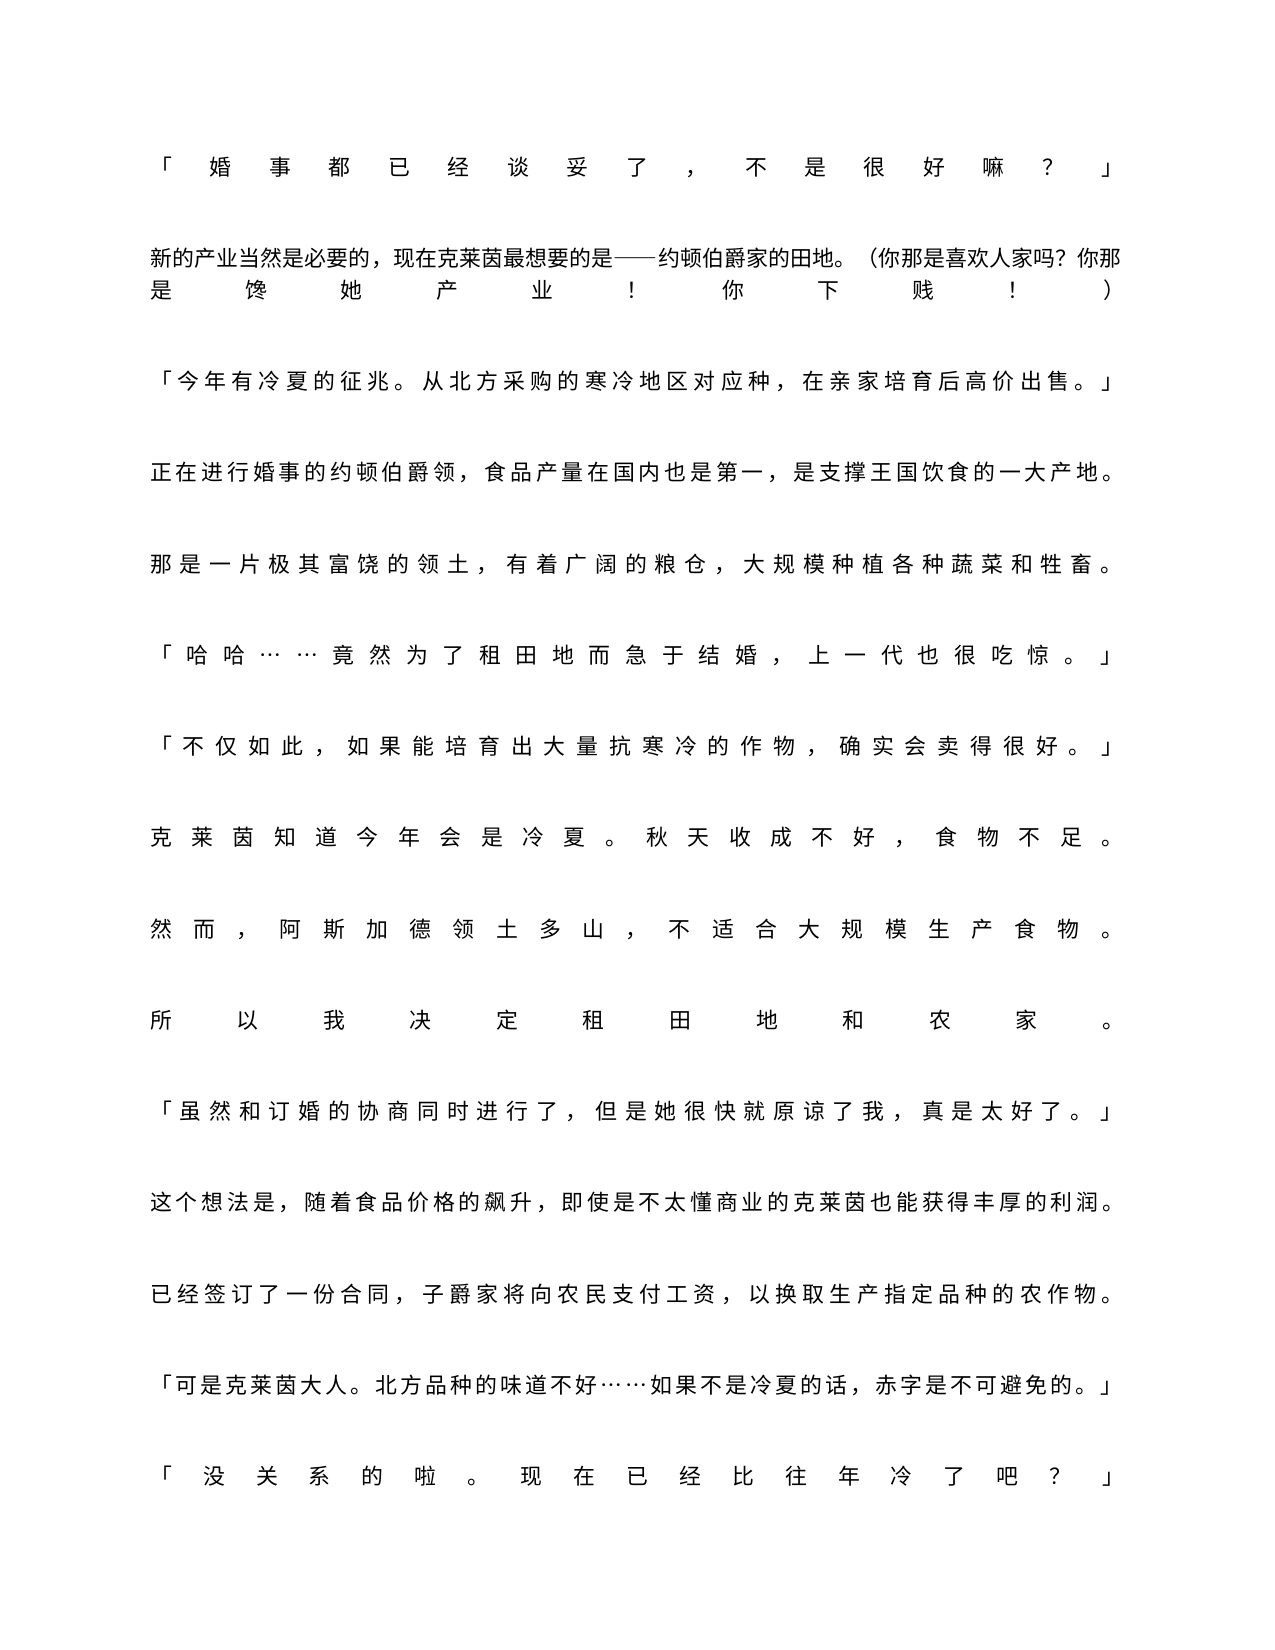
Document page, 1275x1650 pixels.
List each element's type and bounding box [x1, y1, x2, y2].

text [150, 150, 1125, 1491]
